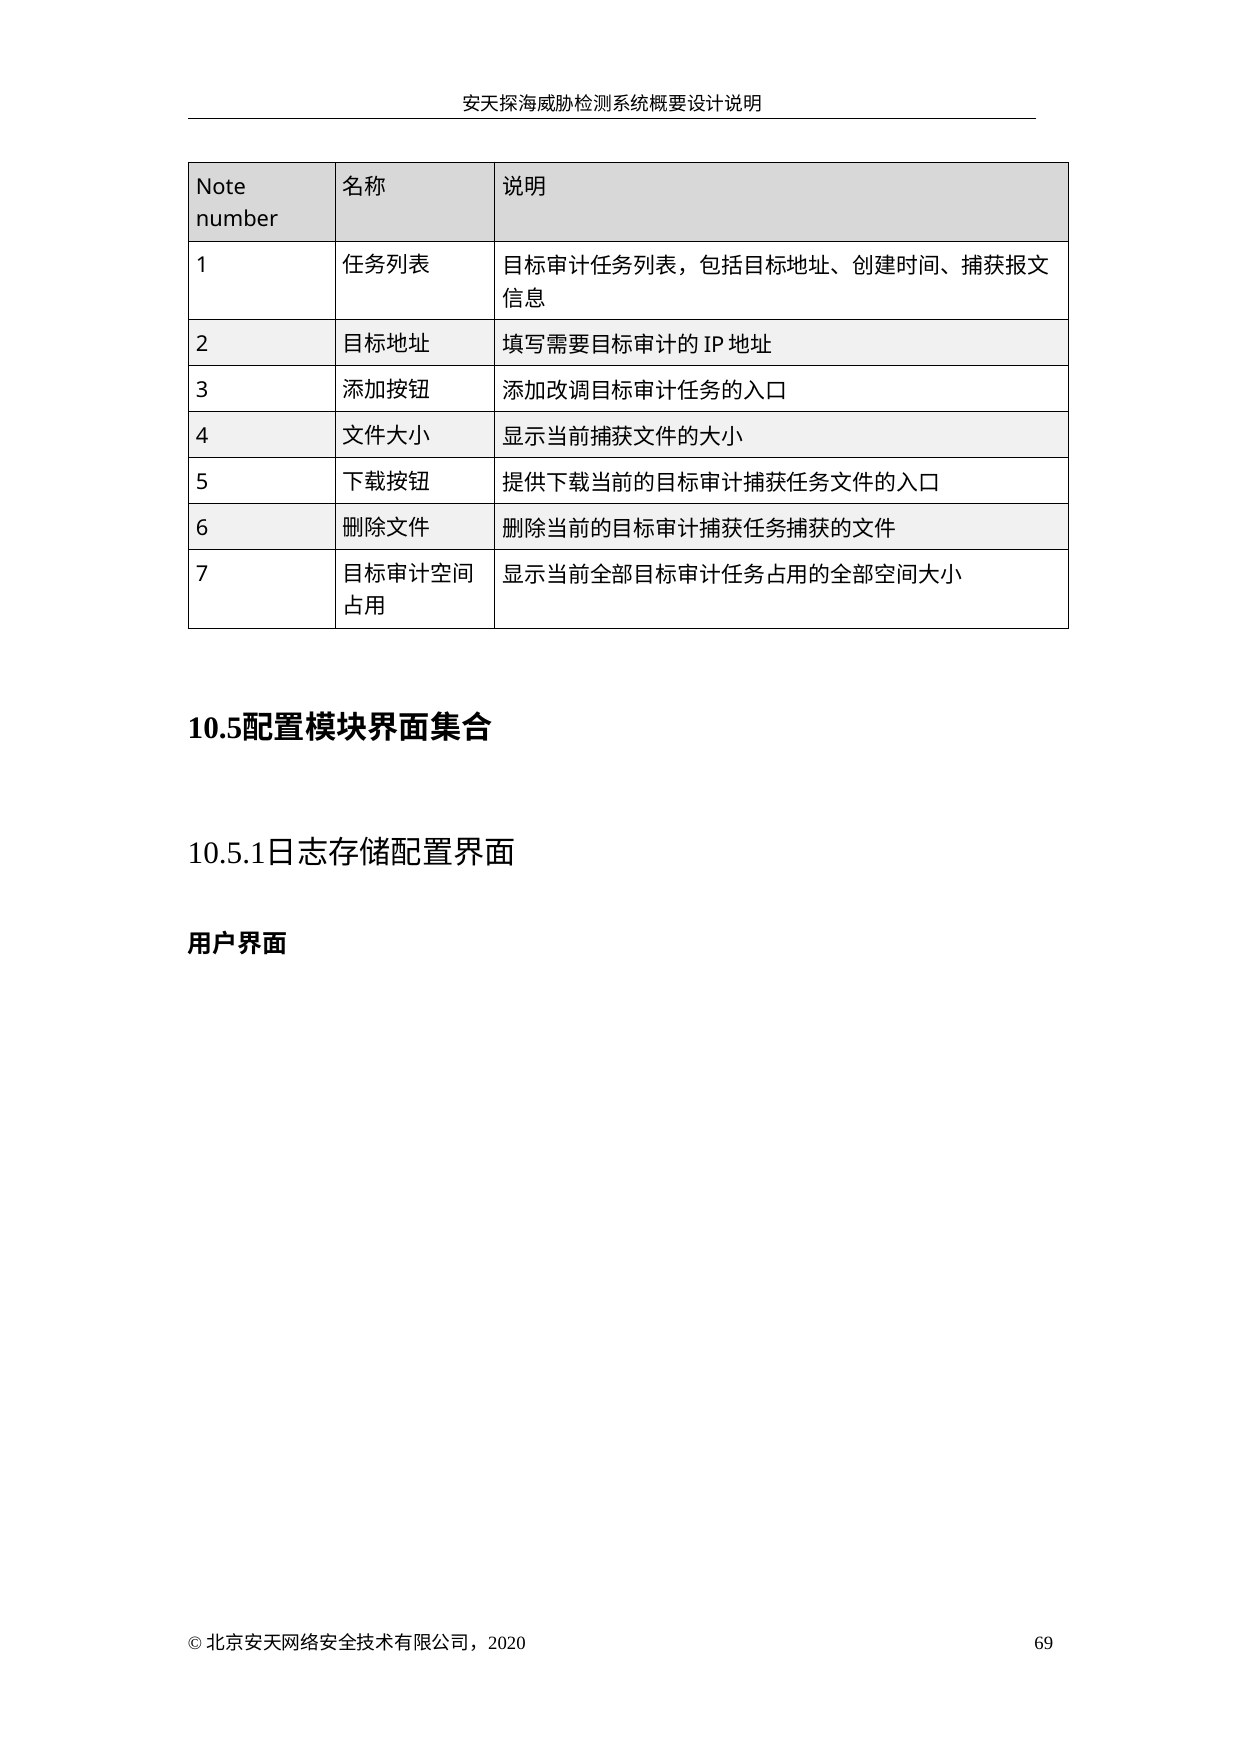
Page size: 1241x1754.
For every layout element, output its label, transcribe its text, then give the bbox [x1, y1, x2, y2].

table_header Note number [189, 163, 335, 241]
table_header 说明 [495, 163, 1068, 241]
table_cell 删除文件 [336, 504, 494, 549]
table_cell 3 [189, 366, 335, 411]
table_cell 7 [189, 550, 335, 628]
table_cell 提供下载当前的目标审计捕获任务文件的入口 [495, 458, 1068, 503]
table_cell 目标审计任务列表，包括目标地址、创建时间、捕获报文信息 [495, 242, 1068, 319]
table_cell 添加改调目标审计任务的入口 [495, 366, 1068, 411]
table_cell 5 [189, 458, 335, 503]
subtitle 日志存储配置界面 [187, 817, 1053, 882]
table_cell 填写需要目标审计的IP地址 [495, 320, 1068, 365]
table_cell 目标审计空间占用 [336, 550, 494, 628]
table_header 名称 [336, 163, 494, 241]
table_cell 删除当前的目标审计捕获任务捕获的文件 [495, 504, 1068, 549]
text 用户界面 [187, 909, 1053, 974]
table_cell 显示当前捕获文件的大小 [495, 412, 1068, 457]
table_cell 显示当前全部目标审计任务占用的全部空间大小 [495, 550, 1068, 628]
table_cell 4 [189, 412, 335, 457]
table_cell 下载按钮 [336, 458, 494, 503]
subtitle 配置模块界面集合 [187, 692, 1053, 757]
table_cell 1 [189, 242, 335, 319]
table_cell 2 [189, 320, 335, 365]
table_cell 添加按钮 [336, 366, 494, 411]
table_cell 6 [189, 504, 335, 549]
table_cell 任务列表 [336, 242, 494, 319]
table_cell 文件大小 [336, 412, 494, 457]
table_cell 目标地址 [336, 320, 494, 365]
